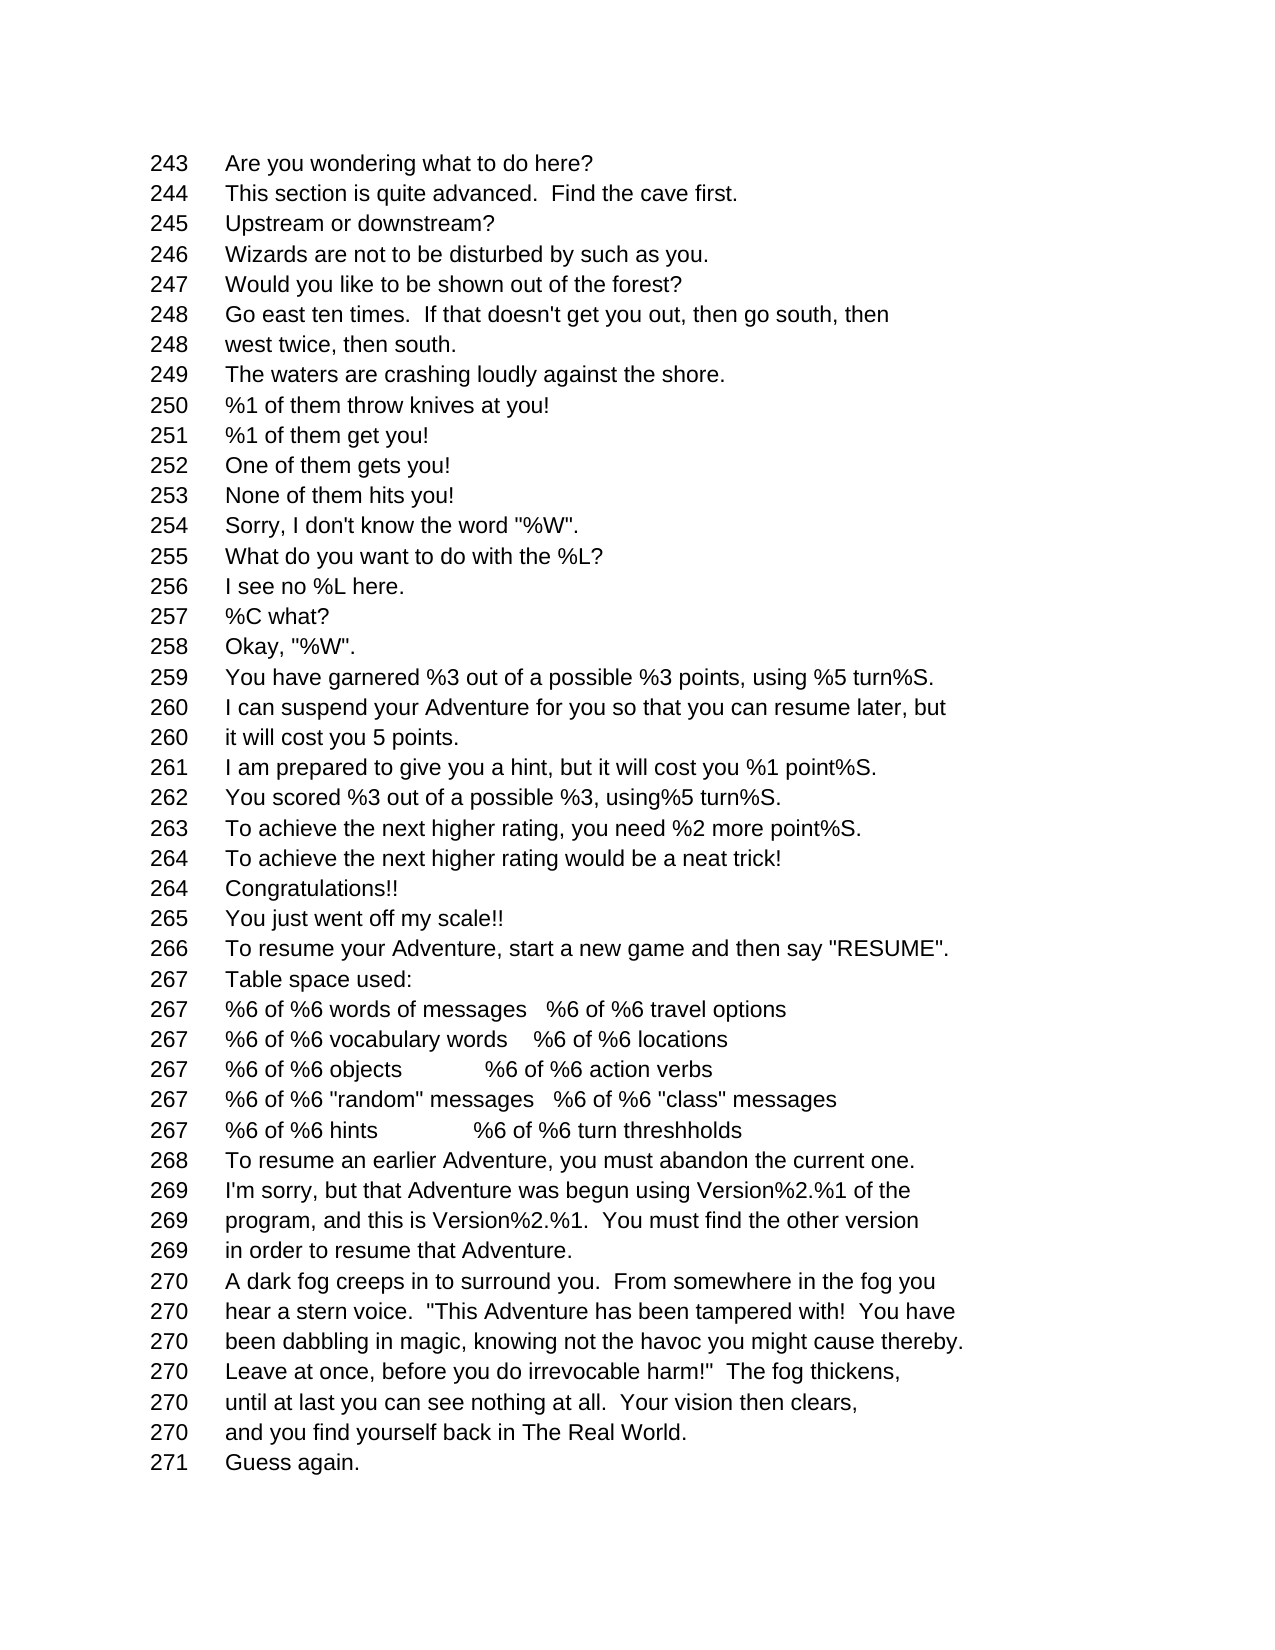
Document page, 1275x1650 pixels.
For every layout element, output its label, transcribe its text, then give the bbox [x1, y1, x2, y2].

text 267 %6 of %6 vocabulary words %6 of %6 locations [150, 1026, 1125, 1052]
text 263 To achieve the next higher rating, you need %2 more point%S. [150, 814, 1125, 841]
text 271 Guess again. [150, 1449, 1125, 1475]
text 267 %6 of %6 objects %6 of %6 action verbs [150, 1056, 1125, 1083]
text 267 Table space used: [150, 966, 1125, 992]
text 259 You have garnered %3 out of a possible %3 points, using %5 turn%S. [150, 663, 1125, 690]
text 267 %6 of %6 words of messages %6 of %6 travel options [150, 996, 1125, 1022]
text 248 west twice, then south. [150, 331, 1125, 358]
text 257 %C what? [150, 603, 1125, 629]
text 243 Are you wondering what to do here? [150, 150, 1125, 176]
text 270 and you find yourself back in The Real World. [150, 1419, 1125, 1445]
text 246 Wizards are not to be disturbed by such as you. [150, 241, 1125, 267]
text 253 None of them hits you! [150, 482, 1125, 509]
text 251 %1 of them get you! [150, 422, 1125, 448]
text 270 hear a stern voice. "This Adventure has been tampered with! You have [150, 1298, 1125, 1324]
text 255 What do you want to do with the %L? [150, 543, 1125, 569]
text 264 To achieve the next higher rating would be a neat trick! [150, 845, 1125, 871]
text 266 To resume your Adventure, start a new game and then say "RESUME". [150, 935, 1125, 962]
text 264 Congratulations!! [150, 875, 1125, 901]
text 260 I can suspend your Adventure for you so that you can resume later, but [150, 694, 1125, 720]
text 252 One of them gets you! [150, 452, 1125, 478]
text 269 I'm sorry, but that Adventure was begun using Version%2.%1 of the [150, 1177, 1125, 1203]
text 267 %6 of %6 "random" messages %6 of %6 "class" messages [150, 1086, 1125, 1113]
text 245 Upstream or downstream? [150, 210, 1125, 237]
text 270 A dark fog creeps in to surround you. From somewhere in the fog you [150, 1268, 1125, 1294]
text 262 You scored %3 out of a possible %3, using%5 turn%S. [150, 784, 1125, 811]
text 268 To resume an earlier Adventure, you must abandon the current one. [150, 1147, 1125, 1173]
text 247 Would you like to be shown out of the forest? [150, 271, 1125, 297]
text 250 %1 of them throw knives at you! [150, 392, 1125, 418]
text 269 in order to resume that Adventure. [150, 1237, 1125, 1264]
text 270 been dabbling in magic, knowing not the havoc you might cause thereby. [150, 1328, 1125, 1354]
text 249 The waters are crashing loudly against the shore. [150, 361, 1125, 388]
text 258 Okay, "%W". [150, 633, 1125, 660]
text 270 until at last you can see nothing at all. Your vision then clears, [150, 1388, 1125, 1415]
text 270 Leave at once, before you do irrevocable harm!" The fog thickens, [150, 1358, 1125, 1385]
text 244 This section is quite advanced. Find the cave first. [150, 180, 1125, 207]
text 260 it will cost you 5 points. [150, 724, 1125, 750]
text 269 program, and this is Version%2.%1. You must find the other version [150, 1207, 1125, 1234]
text 261 I am prepared to give you a hint, but it will cost you %1 point%S. [150, 754, 1125, 781]
text 248 Go east ten times. If that doesn't get you out, then go south, then [150, 301, 1125, 327]
text 256 I see no %L here. [150, 573, 1125, 599]
text 265 You just went off my scale!! [150, 905, 1125, 932]
text 267 %6 of %6 hints %6 of %6 turn threshholds [150, 1117, 1125, 1143]
text 254 Sorry, I don't know the word "%W". [150, 512, 1125, 539]
